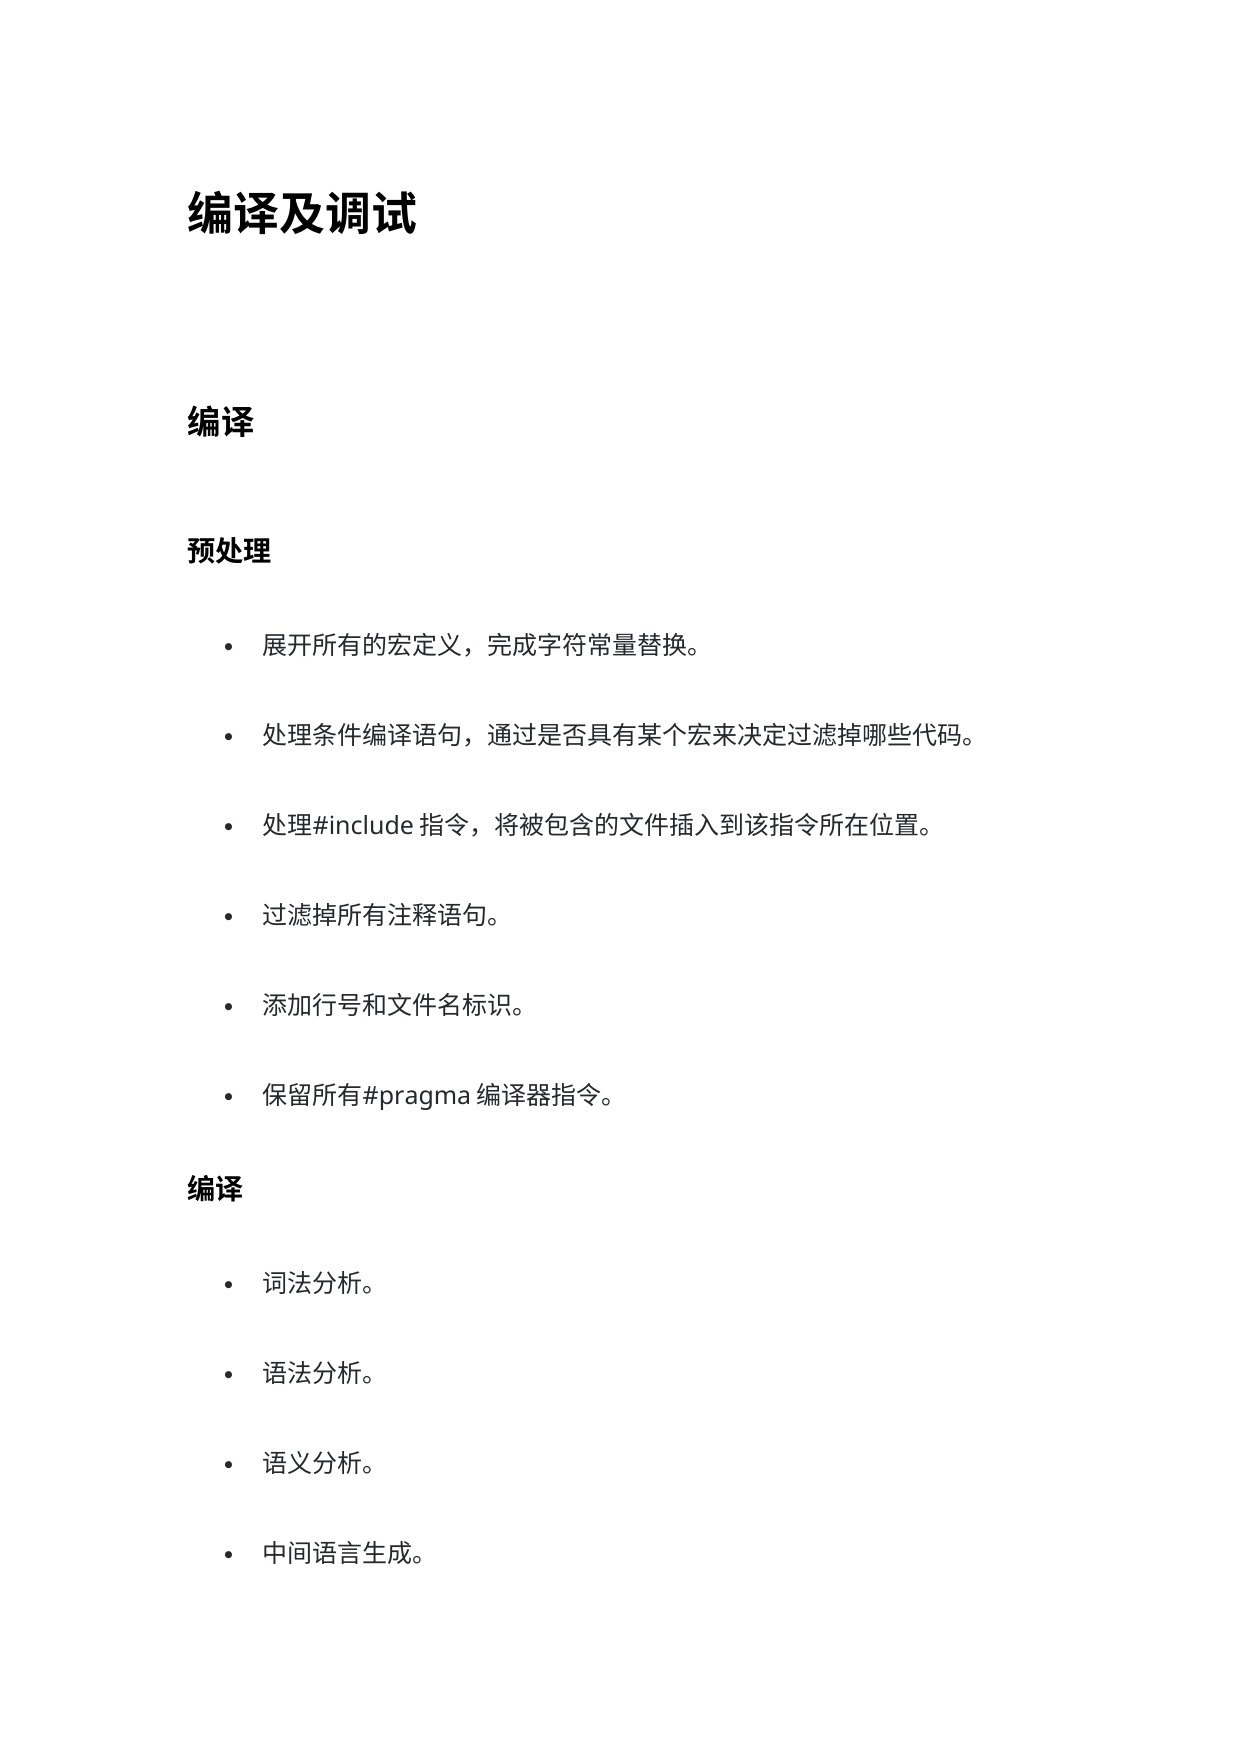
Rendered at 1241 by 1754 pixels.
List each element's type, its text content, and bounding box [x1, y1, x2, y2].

list 处理#include指令，将被包含的文件插入到该指令所在位置。 [225, 791, 1053, 856]
list 展开所有的宏定义，完成字符常量替换。 [225, 611, 1053, 676]
list 保留所有#pragma编译器指令。 [225, 1061, 1053, 1126]
subtitle 预处理 [187, 517, 1053, 582]
list 词法分析。 [225, 1249, 1053, 1314]
subtitle 编译 [187, 1155, 1053, 1220]
list 过滤掉所有注释语句。 [225, 881, 1053, 946]
list 语义分析。 [225, 1429, 1053, 1494]
list 处理条件编译语句，通过是否具有某个宏来决定过滤掉哪些代码。 [225, 701, 1053, 766]
subtitle 编译及调试 [187, 162, 1053, 259]
list 添加行号和文件名标识。 [225, 971, 1053, 1036]
list 中间语言生成。 [225, 1519, 1053, 1584]
list 语法分析。 [225, 1339, 1053, 1404]
subtitle 编译 [187, 387, 1053, 452]
